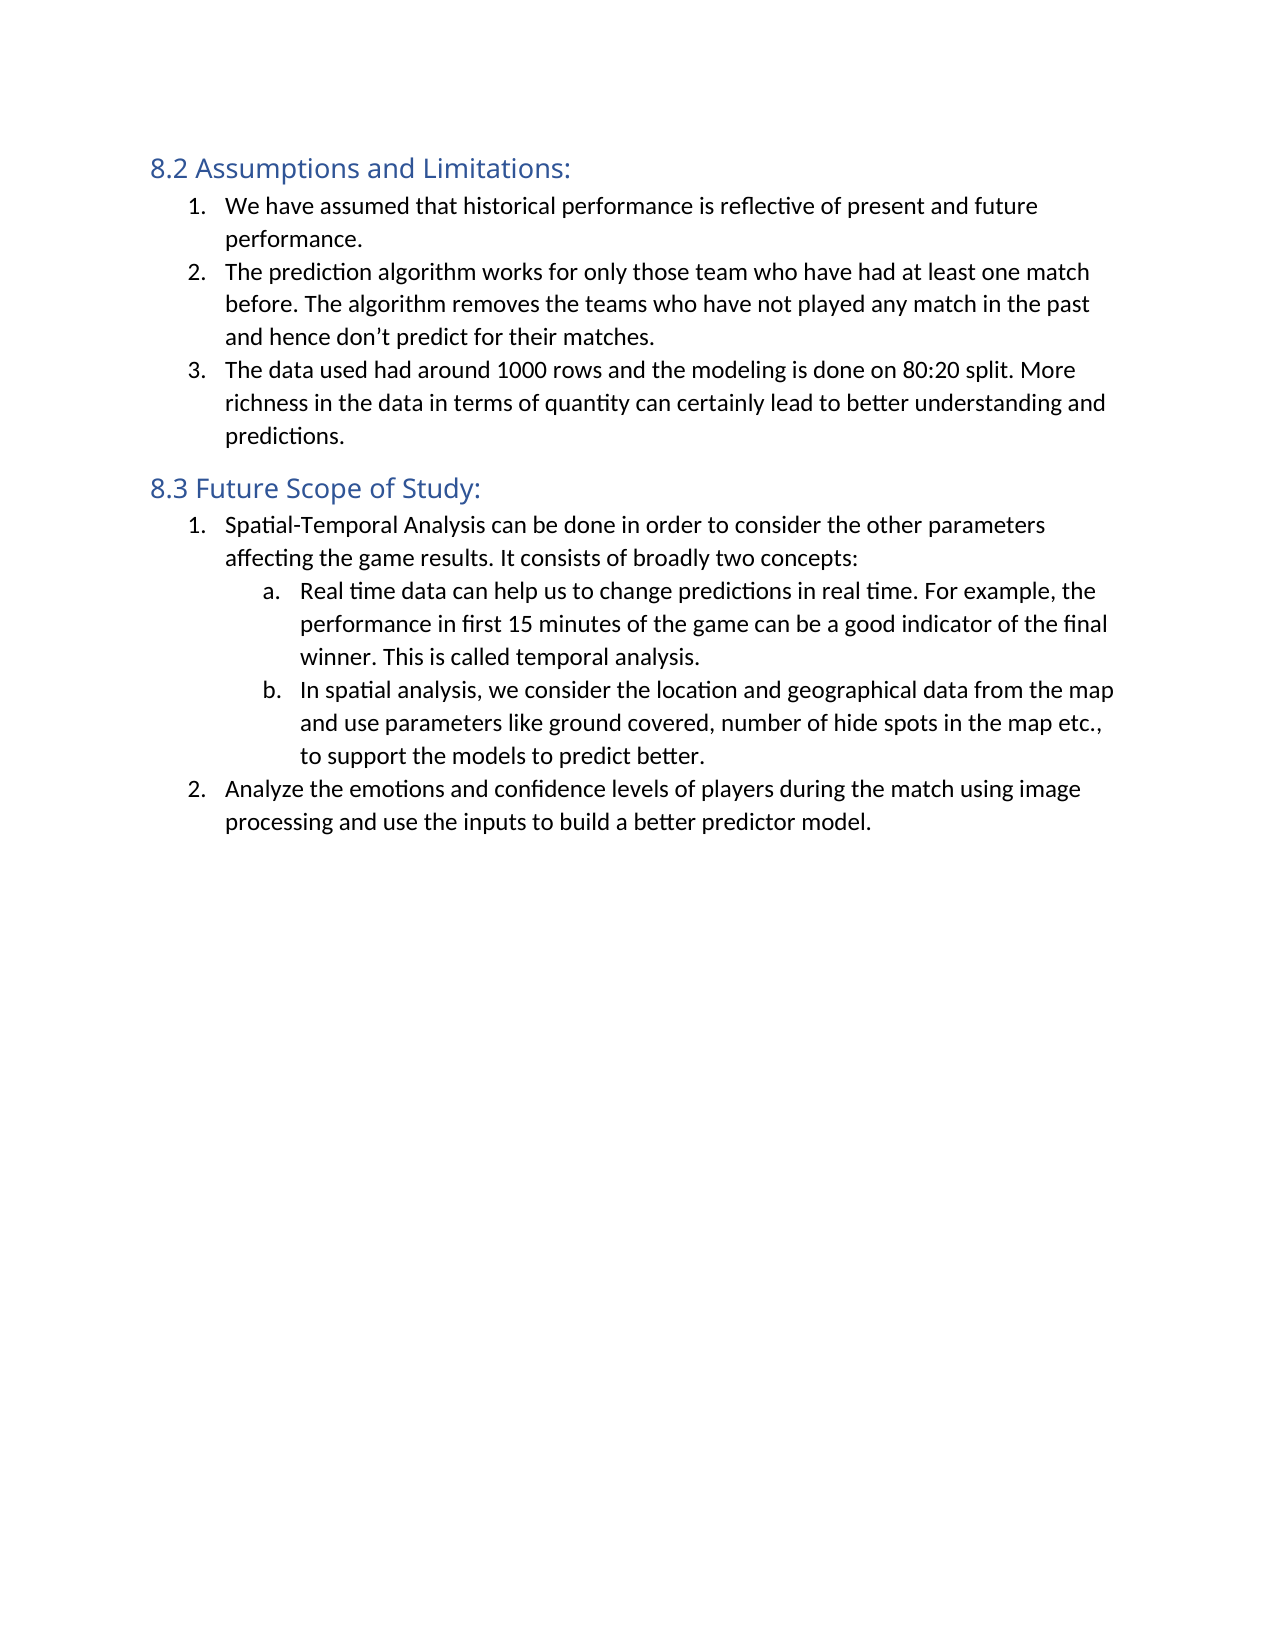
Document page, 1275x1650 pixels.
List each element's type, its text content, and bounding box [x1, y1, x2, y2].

subtitle 8.2 Assumptions and Limitations: [150, 150, 1125, 187]
list Analyze the emotions and confidence levels of players during the match using image processing and use the inputs to build a better predictor model. [187, 773, 1125, 836]
list In spatial analysis, we consider the location and geographical data from the map and use parameters like ground covered, number of hide spots in the map etc., to support the models to predict better. [262, 674, 1125, 771]
list We have assumed that historical performance is reflective of present and future performance. [187, 190, 1125, 253]
list Spatial-Temporal Analysis can be done in order to consider the other parameters affecting the game results. It consists of broadly two concepts: [187, 509, 1125, 573]
list The prediction algorithm works for only those team who have had at least one match before. The algorithm removes the teams who have not played any match in the past and hence don’t predict for their matches. [187, 256, 1125, 352]
subtitle 8.3 Future Scope of Study: [150, 470, 1125, 507]
list Real time data can help us to change predictions in real time. For example, the performance in first 15 minutes of the game can be a good indicator of the final winner. This is called temporal analysis. [262, 575, 1125, 672]
list The data used had around 1000 rows and the modeling is done on 80:20 split. More richness in the data in terms of quantity can certainly lead to better understanding and predictions. [187, 354, 1125, 451]
